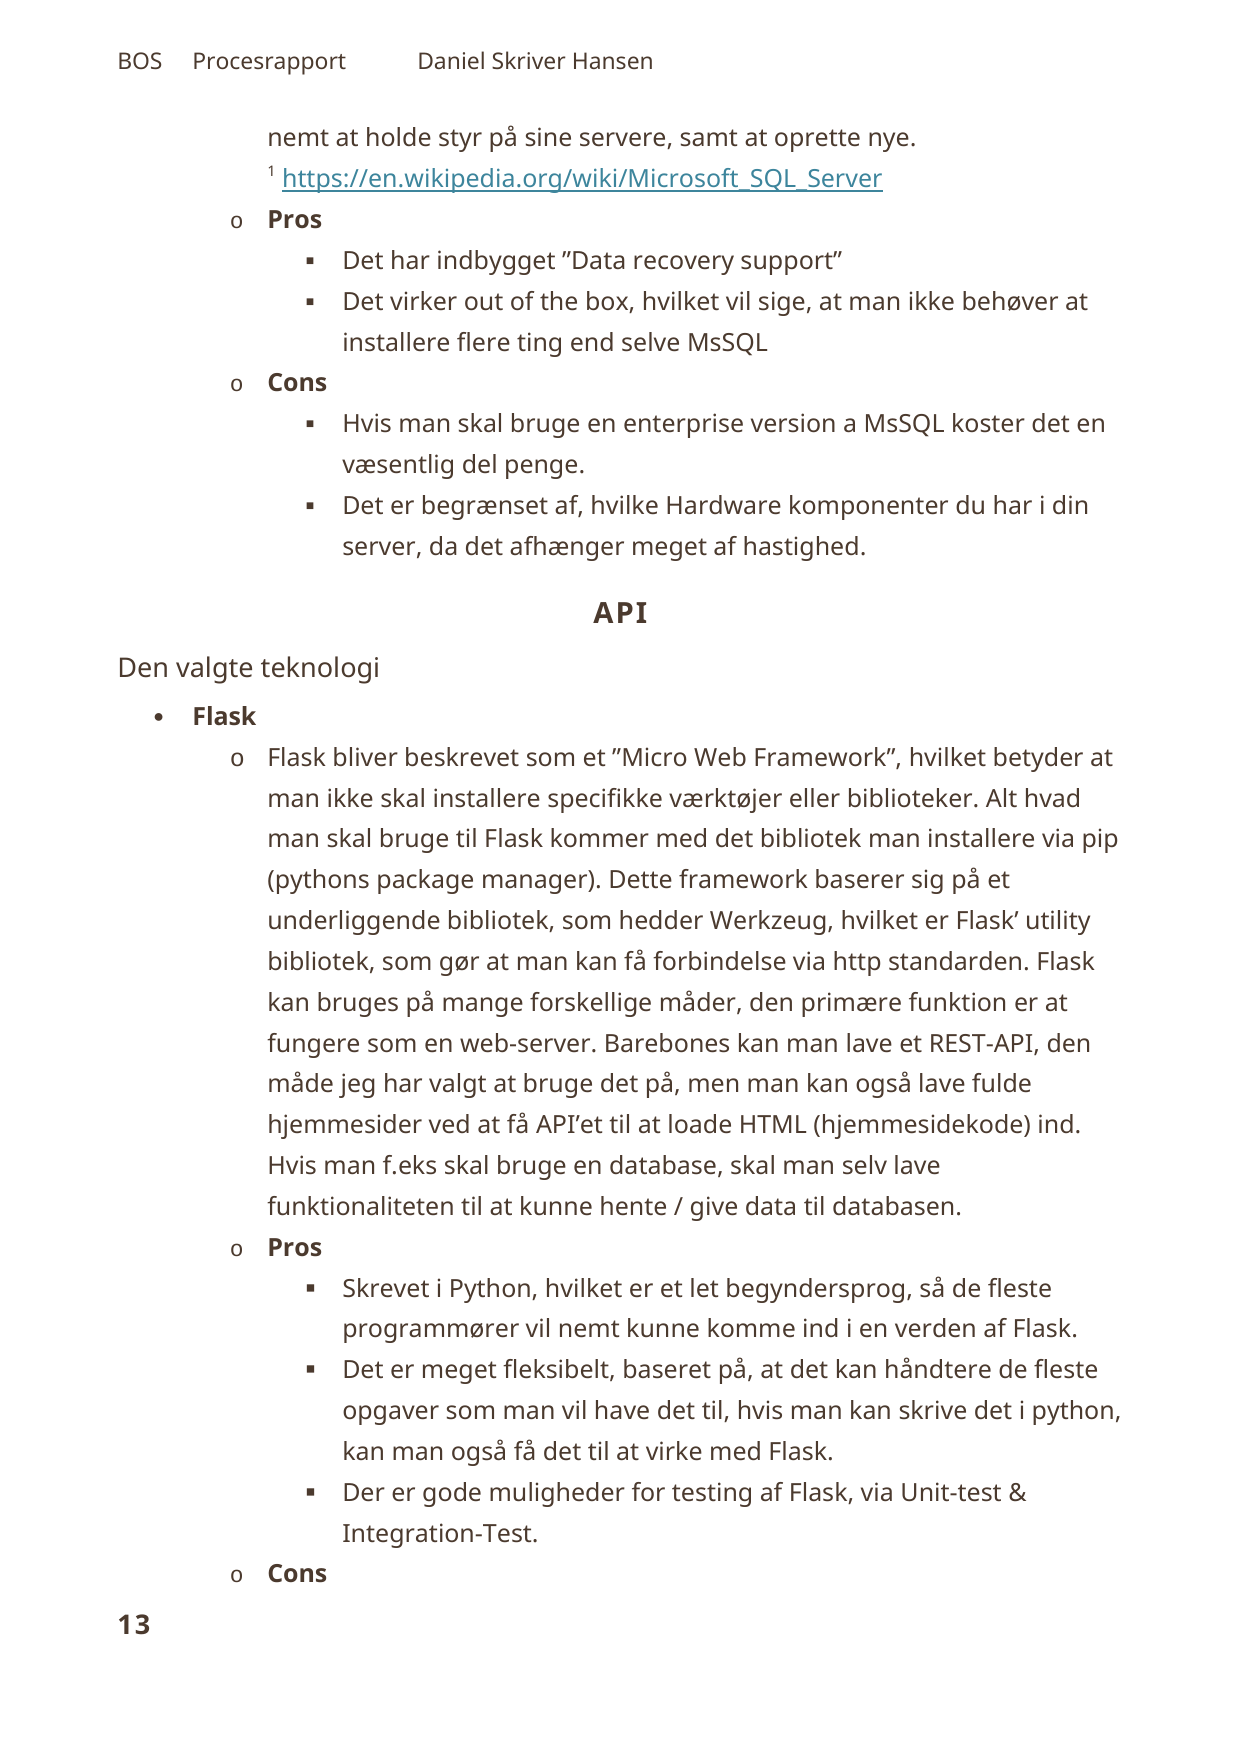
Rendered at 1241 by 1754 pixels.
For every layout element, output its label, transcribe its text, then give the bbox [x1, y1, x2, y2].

subtitle API [117, 592, 1123, 632]
list Cons [229, 365, 1123, 399]
list Der er gode muligheder for testing af Flask, via Unit-test & Integration-Test. [304, 1474, 1123, 1549]
list Cons [229, 1556, 1123, 1590]
list Flask bliver beskrevet som et ”Micro Web Framework”, hvilket betyder at man ikke skal installere specifikke værktøjer eller biblioteker. Alt hvad man skal bruge til Flask kommer med det bibliotek man installere via pip (pythons package manager). Dette framework baserer sig på et underliggende bibliotek, som hedder Werkzeug, hvilket er Flask’ utility bibliotek, som gør at man kan få forbindelse via http standarden. Flask kan bruges på mange forskellige måder, den primære funktion er at fungere som en web-server. Barebones kan man lave et REST-API, den måde jeg har valgt at bruge det på, men man kan også lave fulde hjemmesider ved at få API’et til at loade HTML (hjemmesidekode) ind. Hvis man f.eks skal bruge en database, skal man selv lave funktionaliteten til at kunne hente / give data til databasen. [229, 739, 1123, 1223]
list Pros [229, 1229, 1123, 1263]
list Hvis man skal bruge en enterprise version a MsSQL koster det en væsentlig del penge. [304, 406, 1123, 481]
list Det virker out of the box, hvilket vil sige, at man ikke behøver at installere flere ting end selve MsSQL [304, 283, 1123, 358]
list Pros [229, 202, 1123, 236]
subtitle Den valgte teknologi [117, 648, 1123, 685]
list Det har indbygget ”Data recovery support” [304, 242, 1123, 277]
list Skrevet i Python, hvilket er et let begyndersprog, så de fleste programmører vil nemt kunne komme ind i en verden af Flask. [304, 1270, 1123, 1345]
list Flask [154, 698, 1123, 732]
list Det er begrænset af, hvilke Hardware komponenter du har i din server, da det afhænger meget af hastighed. [304, 487, 1123, 562]
list Det er meget fleksibelt, baseret på, at det kan håndtere de fleste opgaver som man vil have det til, hvis man kan skrive det i python, kan man også få det til at virke med Flask. [304, 1352, 1123, 1468]
